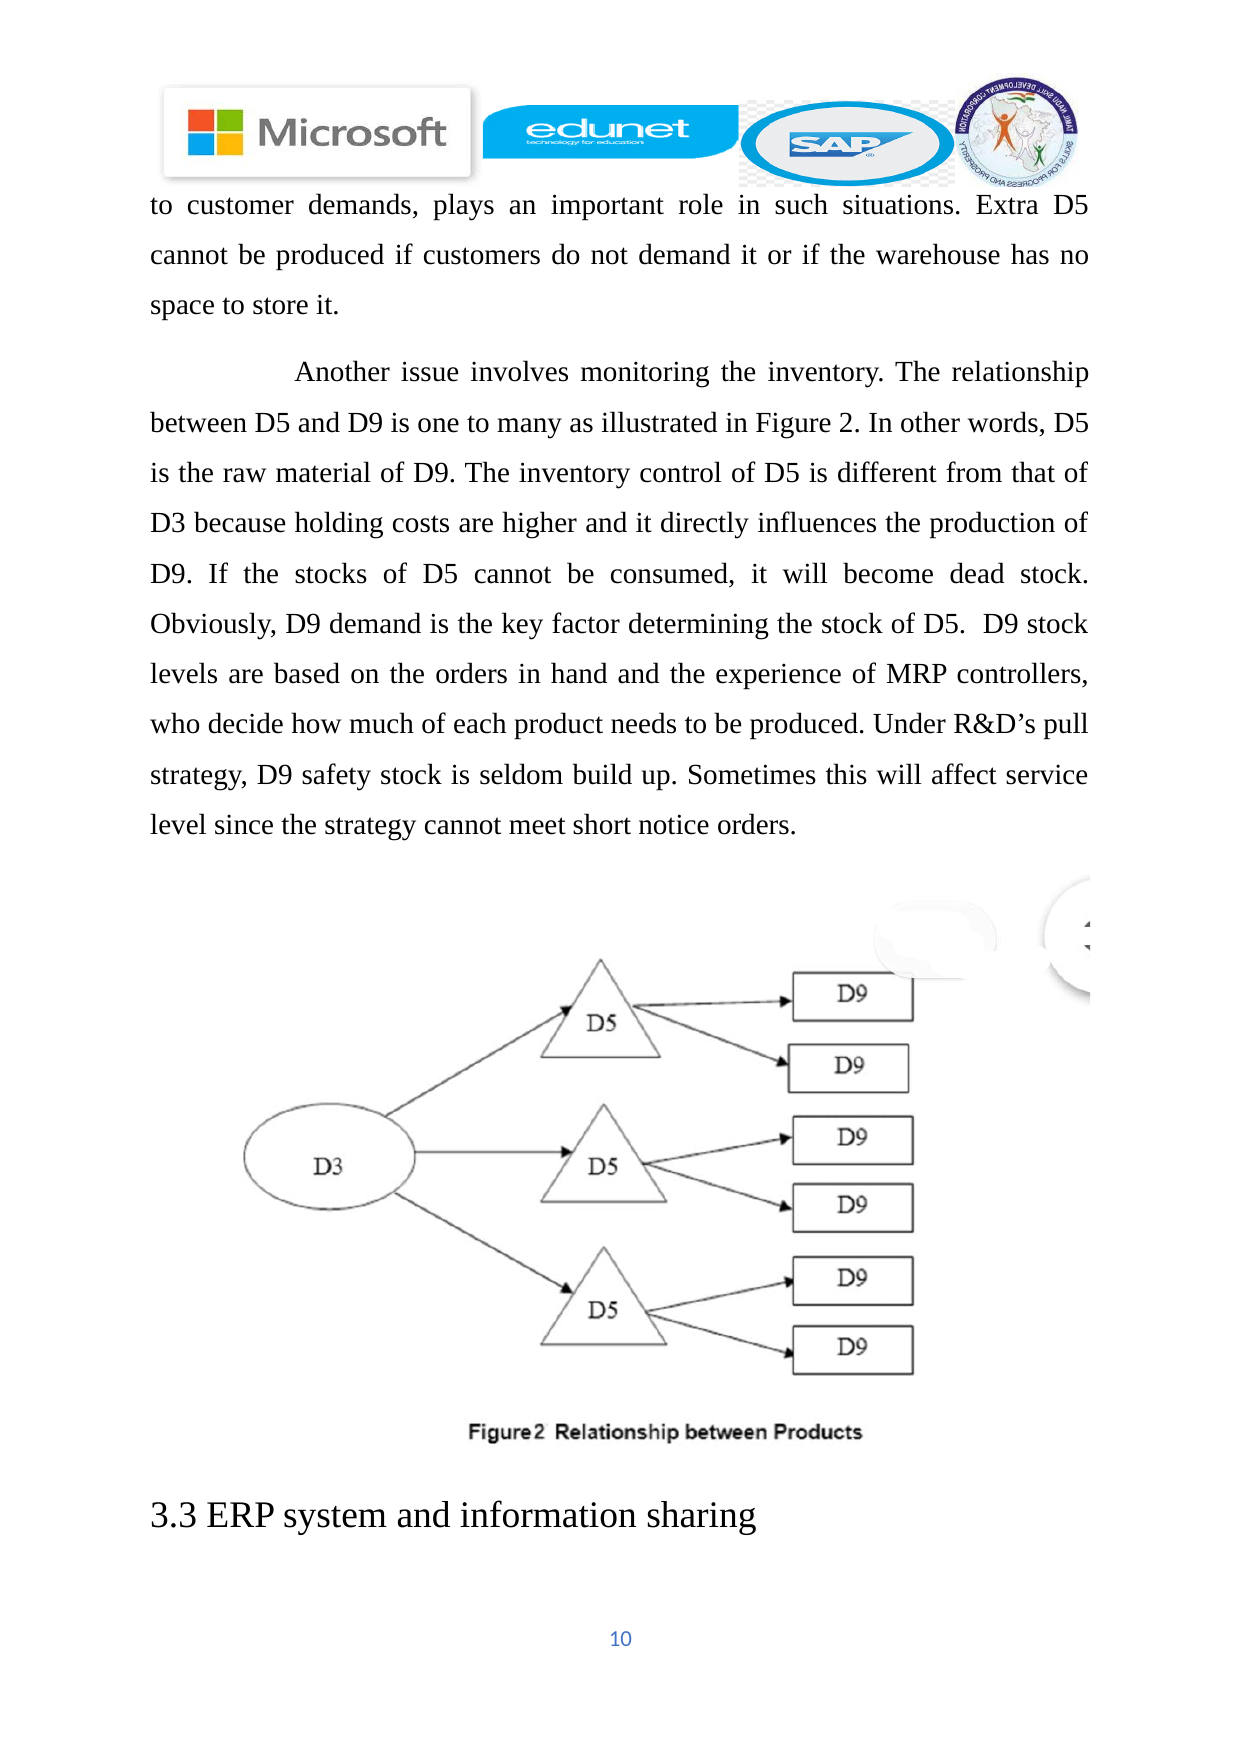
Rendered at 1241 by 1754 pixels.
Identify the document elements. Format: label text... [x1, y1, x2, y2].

picture [150, 874, 1091, 1471]
text 3.3 ERP system and information sharing [150, 1471, 1090, 1535]
picture [150, 73, 1079, 187]
text Another issue involves monitoring the inventory. The relationship between D5 and D9 is one to many as illustrated in Figure 2. In other words, D5 is the raw material of D9. The inventory control of D5 is different from that of D3 because holding costs are higher and it directly influences the production of D9. If the stocks of D5 cannot be consumed, it will become dead stock. Obviously, D9 demand is the key factor determining the stock of D5. D9 stock levels are based on the orders in hand and the experience of MRP controllers, who decide how much of each product needs to be produced. Under R&D’s pull strategy, D9 safety stock is seldom build up. Sometimes this will affect service level since the strategy cannot meet short notice orders. [150, 354, 1090, 841]
picture [756, 107, 939, 180]
